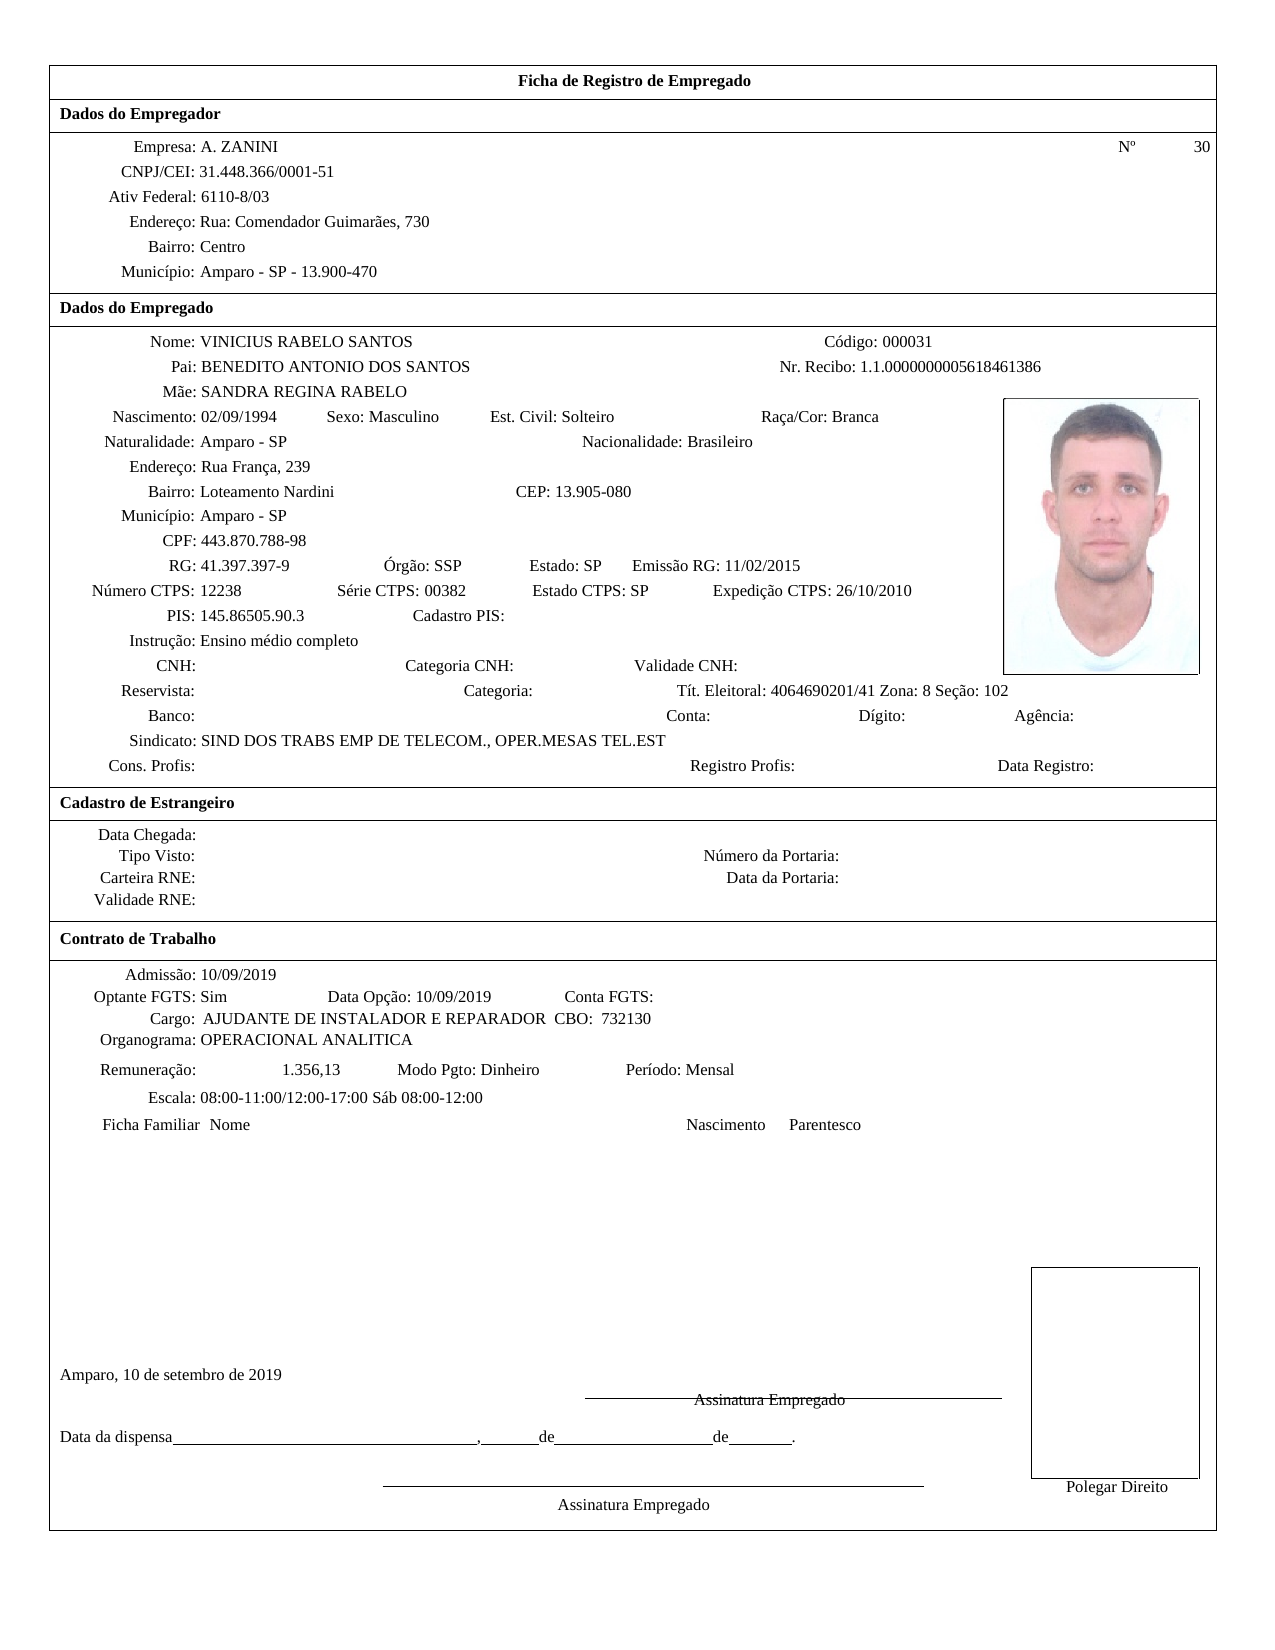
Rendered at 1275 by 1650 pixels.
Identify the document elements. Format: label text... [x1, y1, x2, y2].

table_cell Nome: VINICIUS RABELO SANTOS Código: 000031 Pai: BENEDITO ANTONIO DOS SANTOS Nr. Recibo: 1.1.0000000005618461386 Mãe: SANDRA REGINA RABELO Nascimento: 02/09/1994 Sexo: Masculino Est. Civil: Solteiro Raça/Cor: Branca Naturalidade: Amparo - SP Nacionalidade: Brasileiro Endereço: Rua França, 239 Bairro: Loteamento Nardini CEP: 13.905-080 Município: Amparo - SP CPF: 443.870.788-98 RG: 41.397.397-9 Órgão: SSP Estado: SP Emissão RG: 11/02/2015 Número CTPS: 12238 Série CTPS: 00382 Estado CTPS: SP Expedição CTPS: 26/10/2010 PIS: 145.86505.90.3 Cadastro PIS: Instrução: Ensino médio completo CNH: Categoria CNH: Validade CNH: Reservista: Categoria: Tít. Eleitoral: 4064690201/41 Zona: 8 Seção: 102 Banco: Conta: Dígito: Agência: Sindicato: SIND DOS TRABS EMP DE TELECOM., OPER.MESAS TEL.EST Cons. Profis: Registro Profis: Data Registro: [50, 327, 1216, 787]
table_cell Nº [963, 133, 1180, 293]
table_cell [1180, 961, 1216, 1530]
table_cell Validade RNE: [50, 889, 1216, 921]
table_cell Empresa: A. ZANINI CNPJ/CEI: 31.448.366/0001-51 Ativ Federal: 6110-8/03 Endereço: Rua: Comendador Guimarães, 730 Bairro: Centro Município: Amparo - SP - 13.900-470 [50, 133, 963, 293]
table_cell Dados do Empregador [50, 100, 1216, 132]
table_cell 30 [1180, 133, 1216, 293]
table_cell Polegar Direito [963, 961, 1180, 1530]
table_header Ficha de Registro de Empregado [50, 66, 1216, 99]
table_cell Contrato de Trabalho [50, 922, 1216, 960]
table_cell Dados do Empregado [50, 294, 1216, 326]
table_cell Cadastro de Estrangeiro [50, 788, 1216, 820]
table_cell Data Chegada: [50, 821, 1216, 845]
table_cell Tipo Visto: Número da Portaria: [50, 845, 1216, 867]
table_cell Admissão: 10/09/2019 Optante FGTS: Sim Data Opção: 10/09/2019 Conta FGTS: Cargo: AJUDANTE DE INSTALADOR E REPARADOR CBO: 732130 Organograma: OPERACIONAL ANALITICA Remuneração: 1.356,13 Modo Pgto: Dinheiro Período: Mensal Escala: 08:00-11:00/12:00-17:00 Sáb 08:00-12:00 Ficha Familiar Nome Nascimento Parentesco Amparo, 10 de setembro de 2019 Assinatura Empregado Data da dispensa , de de . Assinatura Empregado [50, 961, 963, 1530]
table_cell Carteira RNE: Data da Portaria: [50, 867, 1216, 889]
